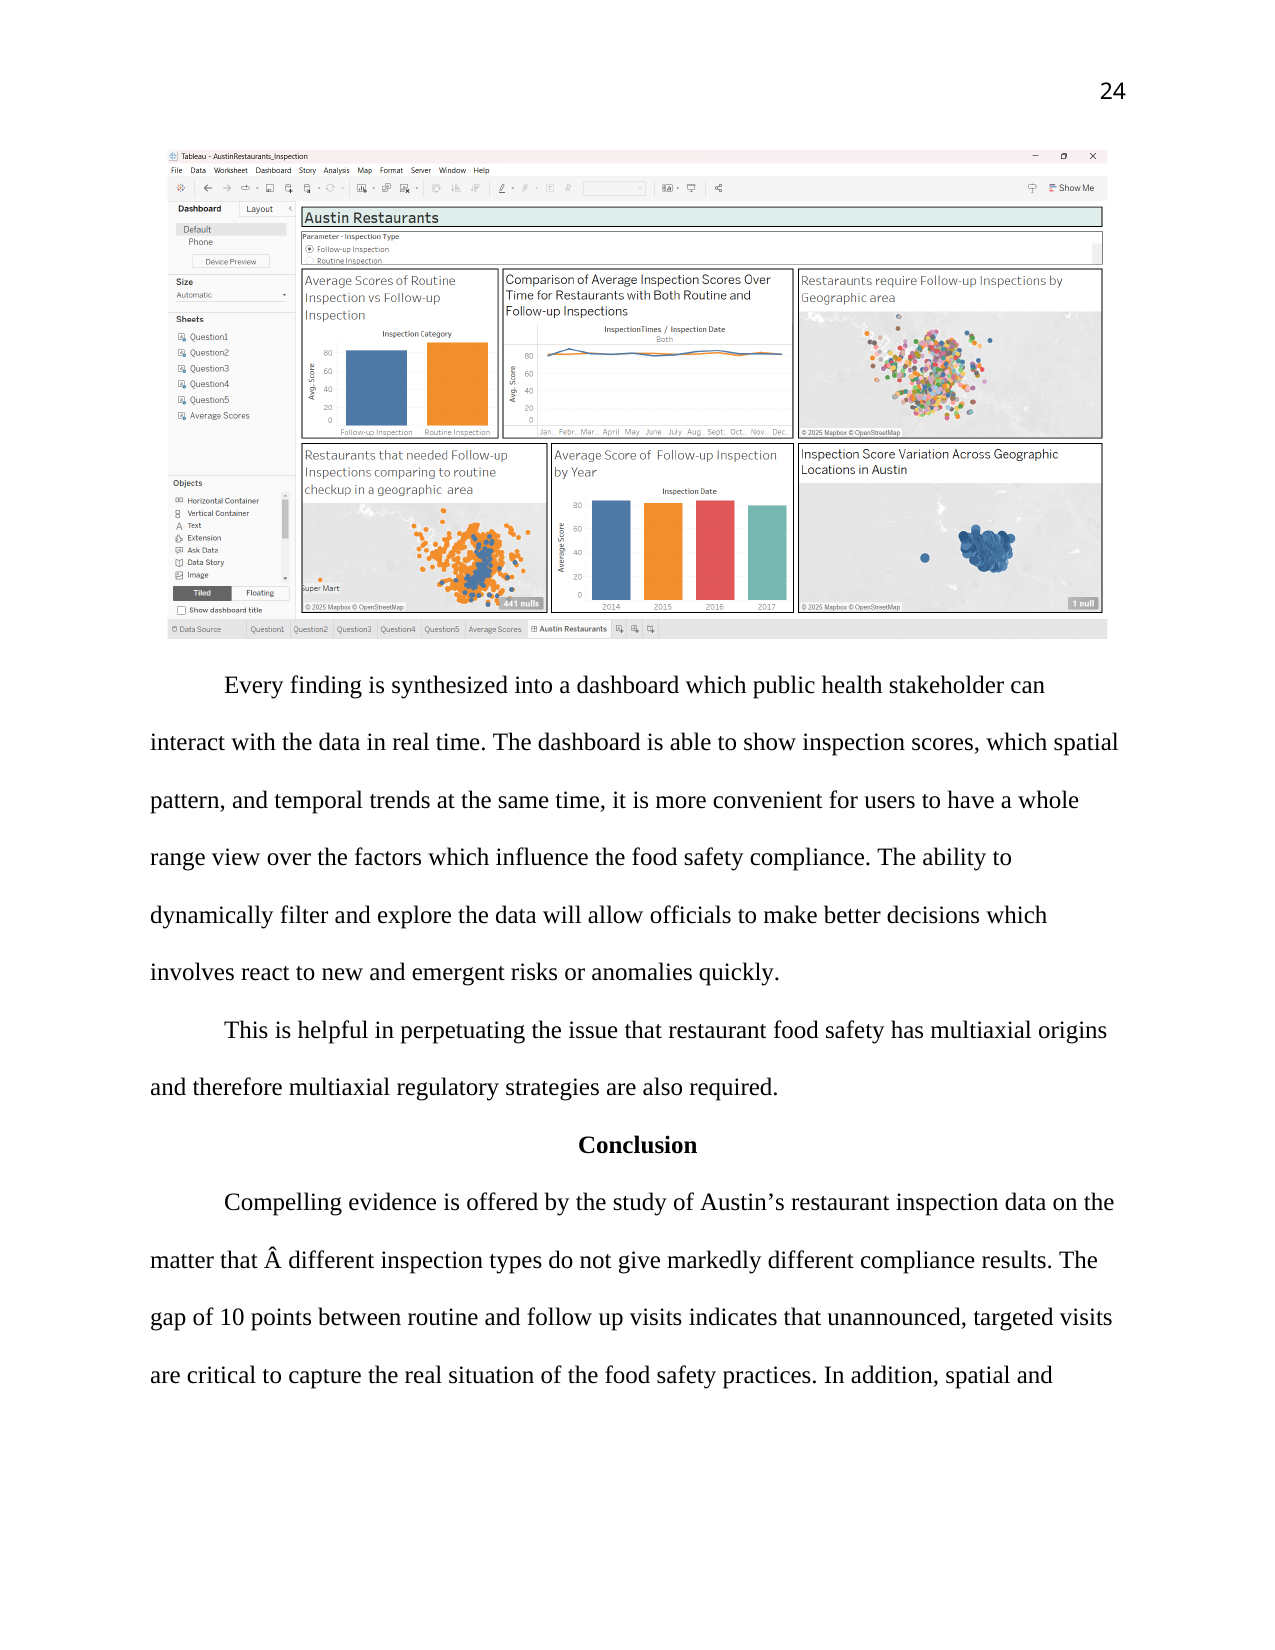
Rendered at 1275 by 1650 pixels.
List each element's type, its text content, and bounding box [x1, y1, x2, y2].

picture [167, 150, 1108, 639]
text Every finding is synthesized into a dashboard which public health stakeholder can interact with the data in real time. The dashboard is able to show inspection scores, which spatial pattern, and temporal trends at the same time, it is more convenient for users to have a whole range view over the factors which influence the food safety compliance. The ability to dynamically filter and explore the data will allow officials to make better decisions which involves react to new and emergent risks or anomalies quickly. [150, 670, 1125, 986]
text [150, 1187, 1125, 1388]
text Conclusion [150, 1130, 1125, 1158]
text This is helpful in perpetuating the issue that restaurant food safety has multiaxial origins and therefore multiaxial regulatory strategies are also required. [150, 1015, 1125, 1101]
